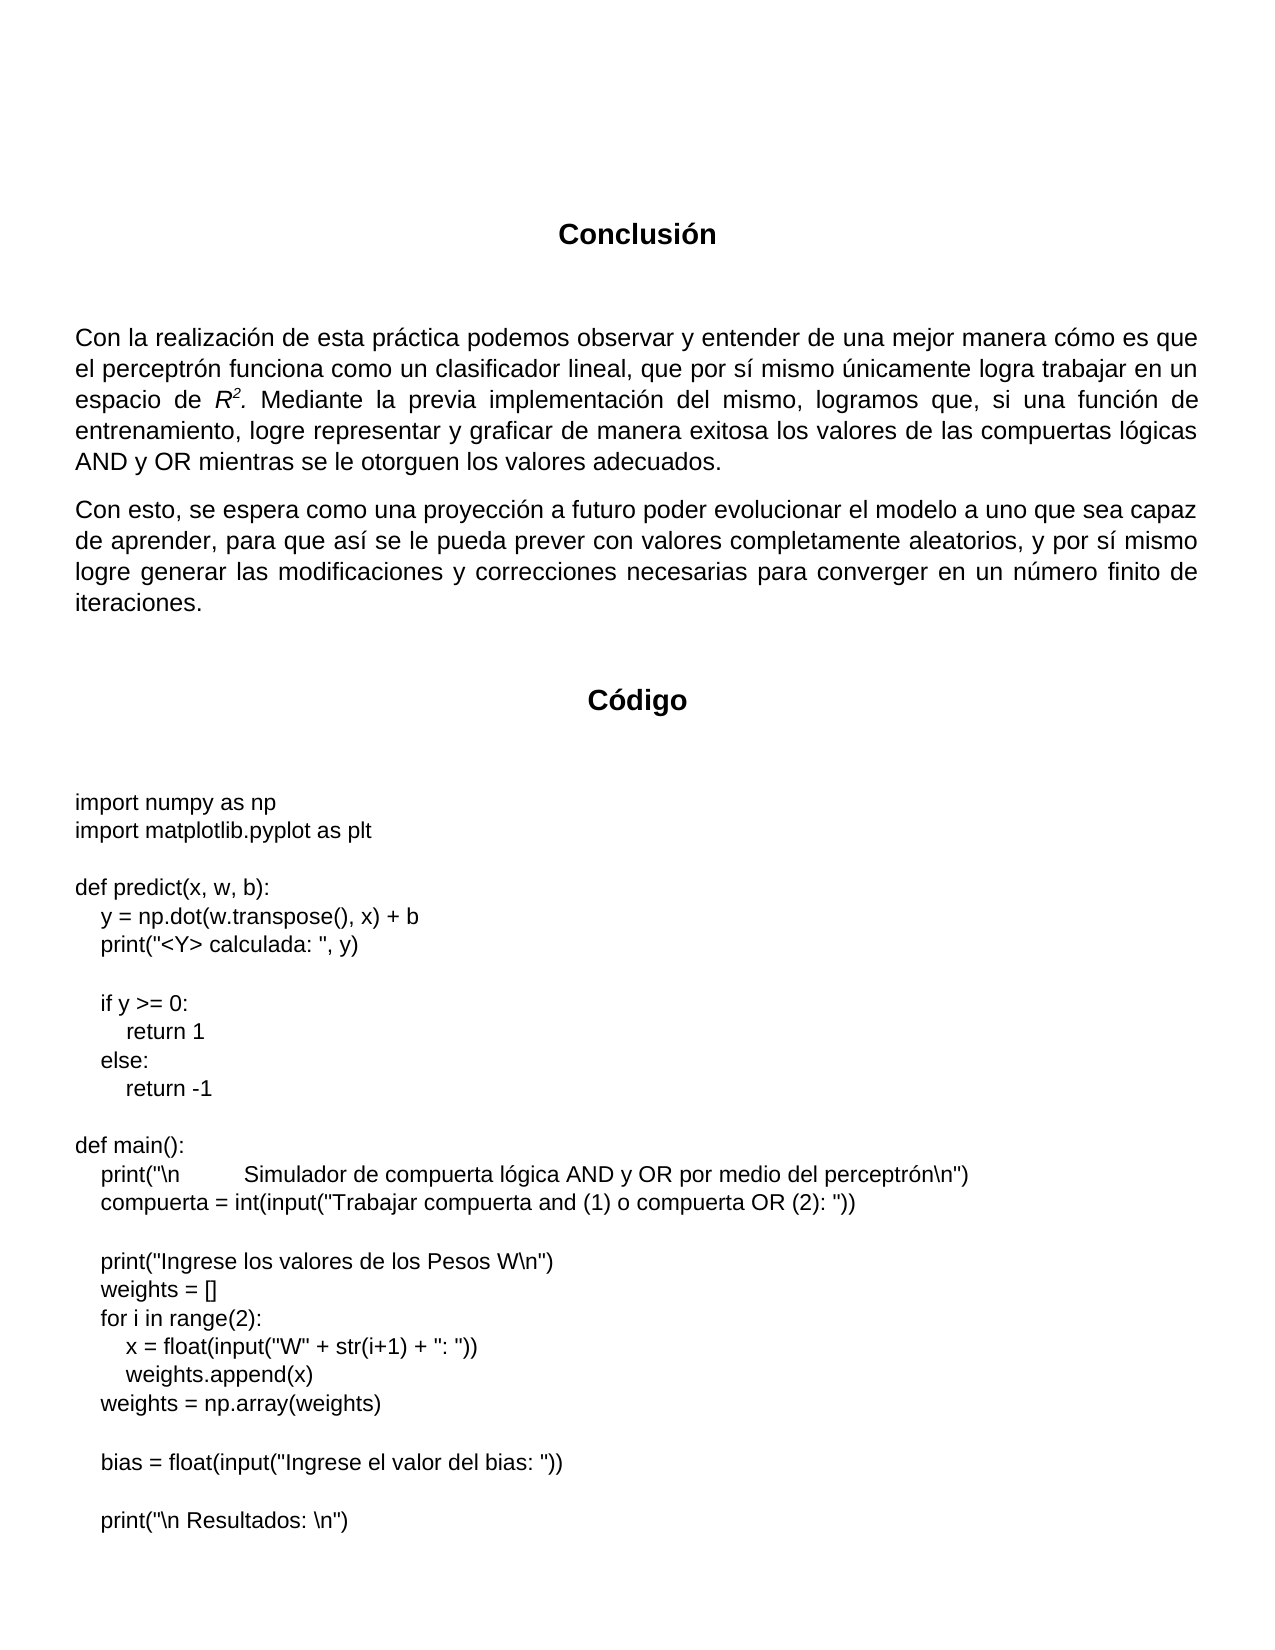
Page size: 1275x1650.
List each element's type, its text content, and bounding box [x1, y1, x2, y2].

text import numpy as np [75, 789, 1200, 815]
text Con esto, se espera como una proyección a futuro poder evolucionar el modelo a uno que sea capaz de aprender, para que así se le pueda prever con valores completamente aleatorios, y por sí mismo logre generar las modificaciones y correcciones necesarias para converger en un número finito de iteraciones. [75, 495, 1200, 617]
text y = np.dot(w.transpose(), x) + b [75, 903, 1200, 929]
text weights = np.array(weights) [75, 1390, 1200, 1416]
text compuerta = int(input("Trabajar compuerta and (1) o compuerta OR (2): ")) [75, 1189, 1200, 1215]
text print("<Y> calculada: ", y) [75, 931, 1200, 958]
text print("Ingrese los valores de los Pesos W\n") [75, 1248, 1200, 1274]
text else: [75, 1047, 1200, 1073]
text weights.append(x) [75, 1361, 1200, 1388]
text x = float(input("W" + str(i+1) + ": ")) [75, 1333, 1200, 1359]
text Código [75, 683, 1200, 717]
text def main(): [75, 1132, 1200, 1158]
text Conclusión [75, 217, 1200, 251]
text return -1 [75, 1075, 1200, 1102]
text return 1 [75, 1018, 1200, 1045]
text Con la realización de esta práctica podemos observar y entender de una mejor manera cómo es que el perceptrón funciona como un clasificador lineal, que por sí mismo únicamente logra trabajar en un espacio de R2. Mediante la previa implementación del mismo, logramos que, si una función de entrenamiento, logre representar y graficar de manera exitosa los valores de las compuertas lógicas AND y OR mientras se le otorguen los valores adecuados. [75, 323, 1200, 476]
text print("\n Simulador de compuerta lógica AND y OR por medio del perceptrón\n") [75, 1161, 1200, 1187]
text bias = float(input("Ingrese el valor del bias: ")) [75, 1448, 1200, 1475]
text for i in range(2): [75, 1304, 1200, 1331]
text weights = [] [75, 1276, 1200, 1302]
text if y >= 0: [75, 990, 1200, 1016]
text def predict(x, w, b): [75, 874, 1200, 901]
text print("\n Resultados: \n") [75, 1507, 1200, 1533]
text import matplotlib.pyplot as plt [75, 817, 1200, 844]
